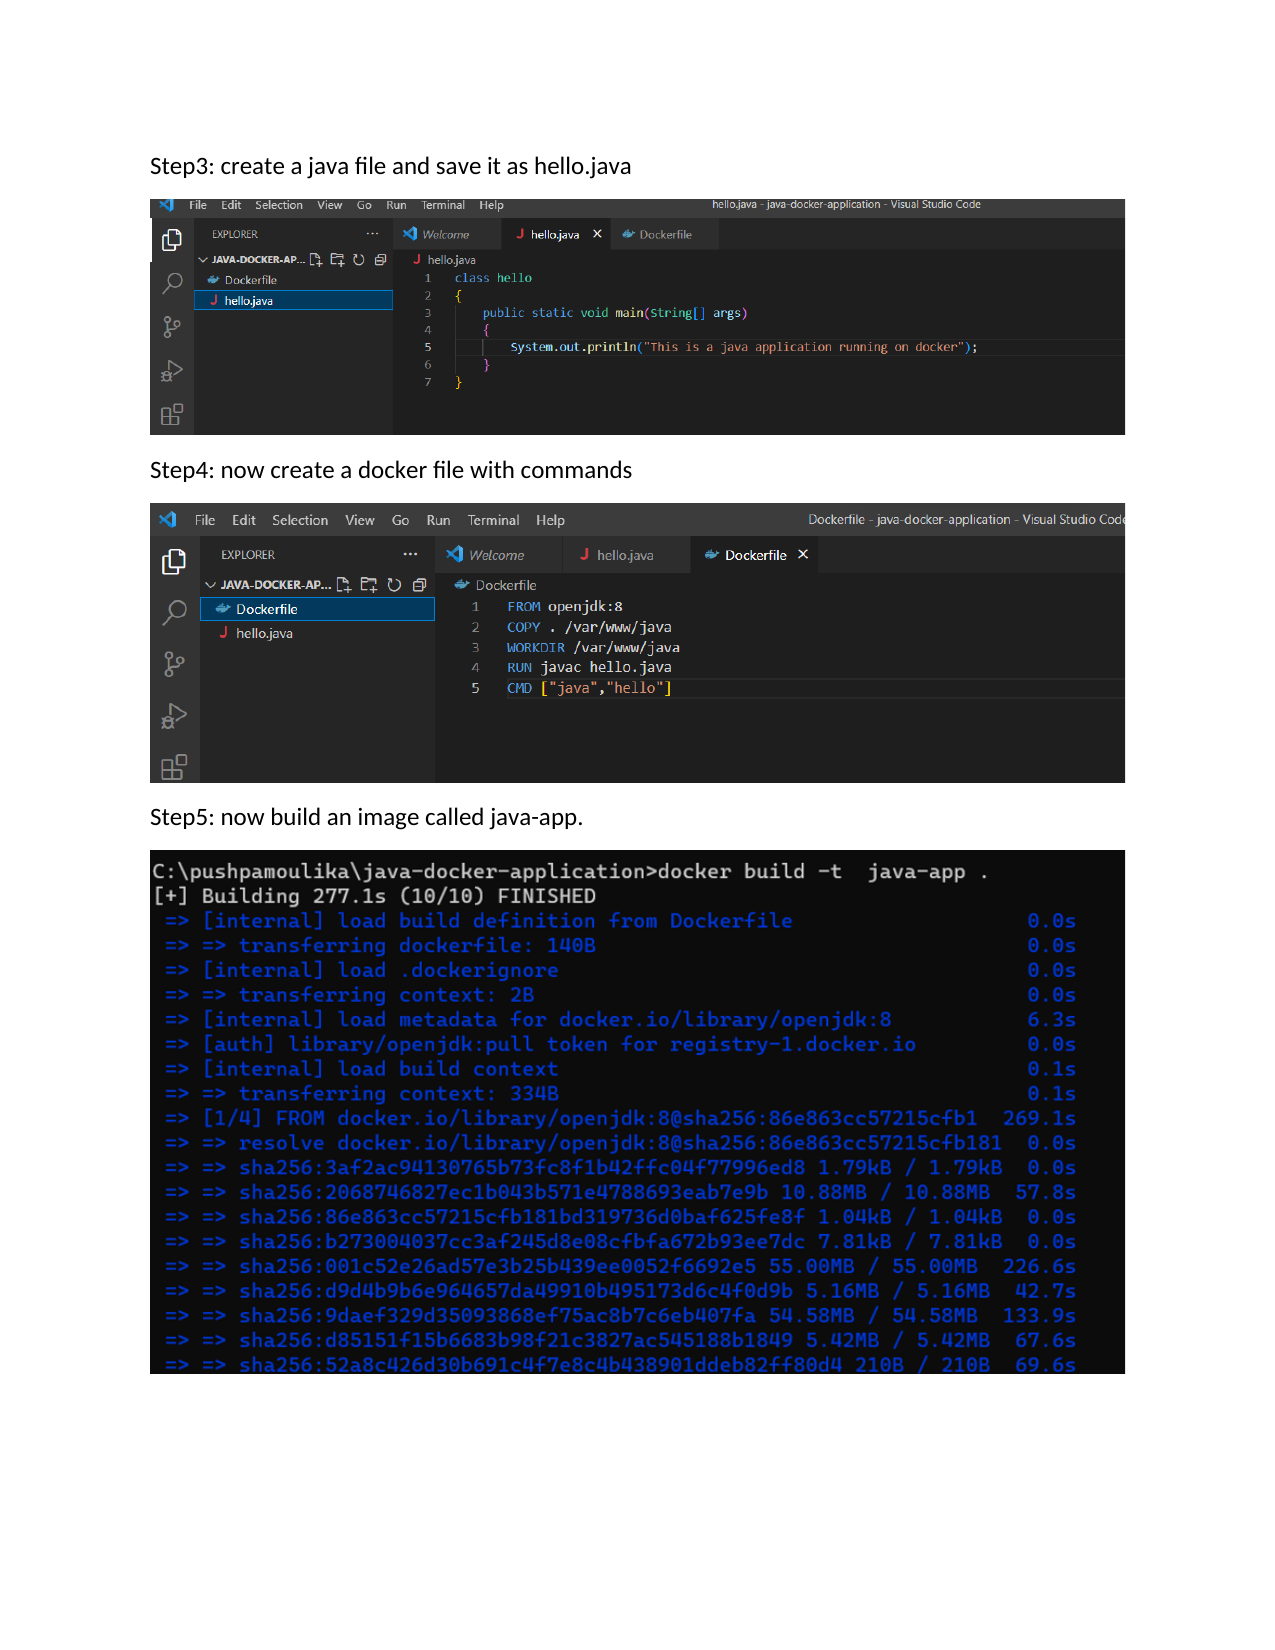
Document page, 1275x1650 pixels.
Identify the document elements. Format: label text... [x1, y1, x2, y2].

picture [150, 199, 1125, 435]
picture [150, 850, 1125, 1374]
picture [150, 503, 1125, 783]
text Step5: now build an image called java-app. [150, 801, 1125, 832]
text Step3: create a java file and save it as hello.java [150, 150, 1125, 181]
text Step4: now create a docker file with commands [150, 454, 1125, 484]
